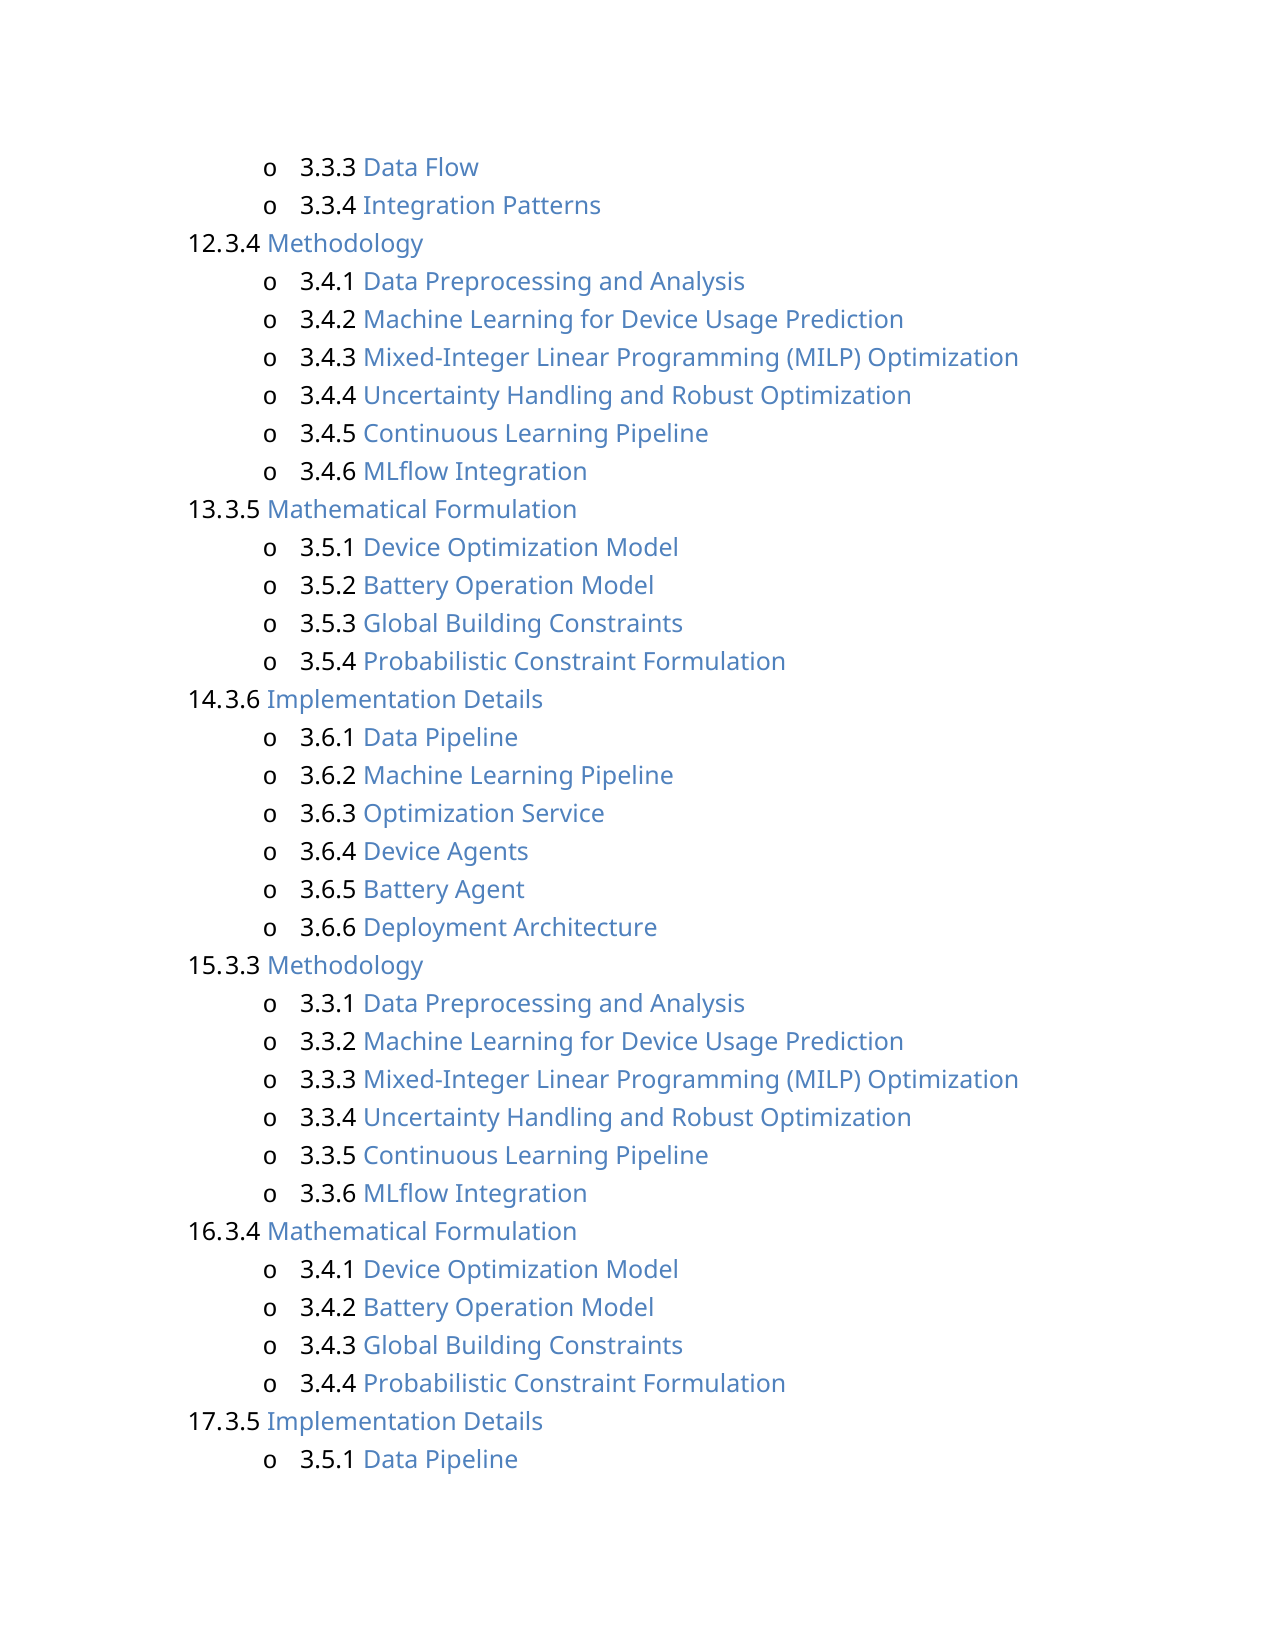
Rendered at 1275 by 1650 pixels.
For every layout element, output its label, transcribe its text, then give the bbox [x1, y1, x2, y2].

list 3.3.5 Continuous Learning Pipeline [262, 1138, 1125, 1172]
list 3.5.1 Data Pipeline [262, 1441, 1125, 1476]
list 3.3.4 Integration Patterns [262, 188, 1125, 222]
list 3.4 Mathematical Formulation [187, 1214, 1125, 1248]
list 3.3 Methodology [187, 948, 1125, 982]
list 3.5.1 Device Optimization Model [262, 530, 1125, 564]
list 3.6.1 Data Pipeline [262, 720, 1125, 754]
list 3.4.1 Device Optimization Model [262, 1252, 1125, 1286]
list 3.4.2 Machine Learning for Device Usage Prediction [262, 302, 1125, 336]
list 3.4.4 Uncertainty Handling and Robust Optimization [262, 378, 1125, 412]
list 3.4 Methodology [187, 226, 1125, 260]
list 3.4.4 Probabilistic Constraint Formulation [262, 1366, 1125, 1400]
list 3.4.1 Data Preprocessing and Analysis [262, 264, 1125, 298]
list 3.5 Mathematical Formulation [187, 492, 1125, 526]
list 3.6.5 Battery Agent [262, 872, 1125, 906]
list 3.6.6 Deployment Architecture [262, 910, 1125, 944]
list 3.4.3 Mixed-Integer Linear Programming (MILP) Optimization [262, 340, 1125, 374]
list 3.5 Implementation Details [187, 1404, 1125, 1438]
list 3.4.5 Continuous Learning Pipeline [262, 416, 1125, 450]
list 3.4.2 Battery Operation Model [262, 1289, 1125, 1324]
list 3.3.6 MLflow Integration [262, 1176, 1125, 1210]
list 3.3.3 Data Flow [262, 150, 1125, 184]
list 3.5.4 Probabilistic Constraint Formulation [262, 644, 1125, 678]
list 3.3.3 Mixed-Integer Linear Programming (MILP) Optimization [262, 1062, 1125, 1096]
list 3.3.1 Data Preprocessing and Analysis [262, 986, 1125, 1020]
list 3.4.6 MLflow Integration [262, 454, 1125, 488]
list 3.5.3 Global Building Constraints [262, 606, 1125, 640]
list 3.6 Implementation Details [187, 682, 1125, 716]
list 3.6.2 Machine Learning Pipeline [262, 758, 1125, 792]
list 3.6.3 Optimization Service [262, 796, 1125, 830]
list 3.4.3 Global Building Constraints [262, 1328, 1125, 1362]
list 3.3.4 Uncertainty Handling and Robust Optimization [262, 1100, 1125, 1134]
list 3.3.2 Machine Learning for Device Usage Prediction [262, 1024, 1125, 1058]
list 3.5.2 Battery Operation Model [262, 568, 1125, 602]
list 3.6.4 Device Agents [262, 834, 1125, 868]
